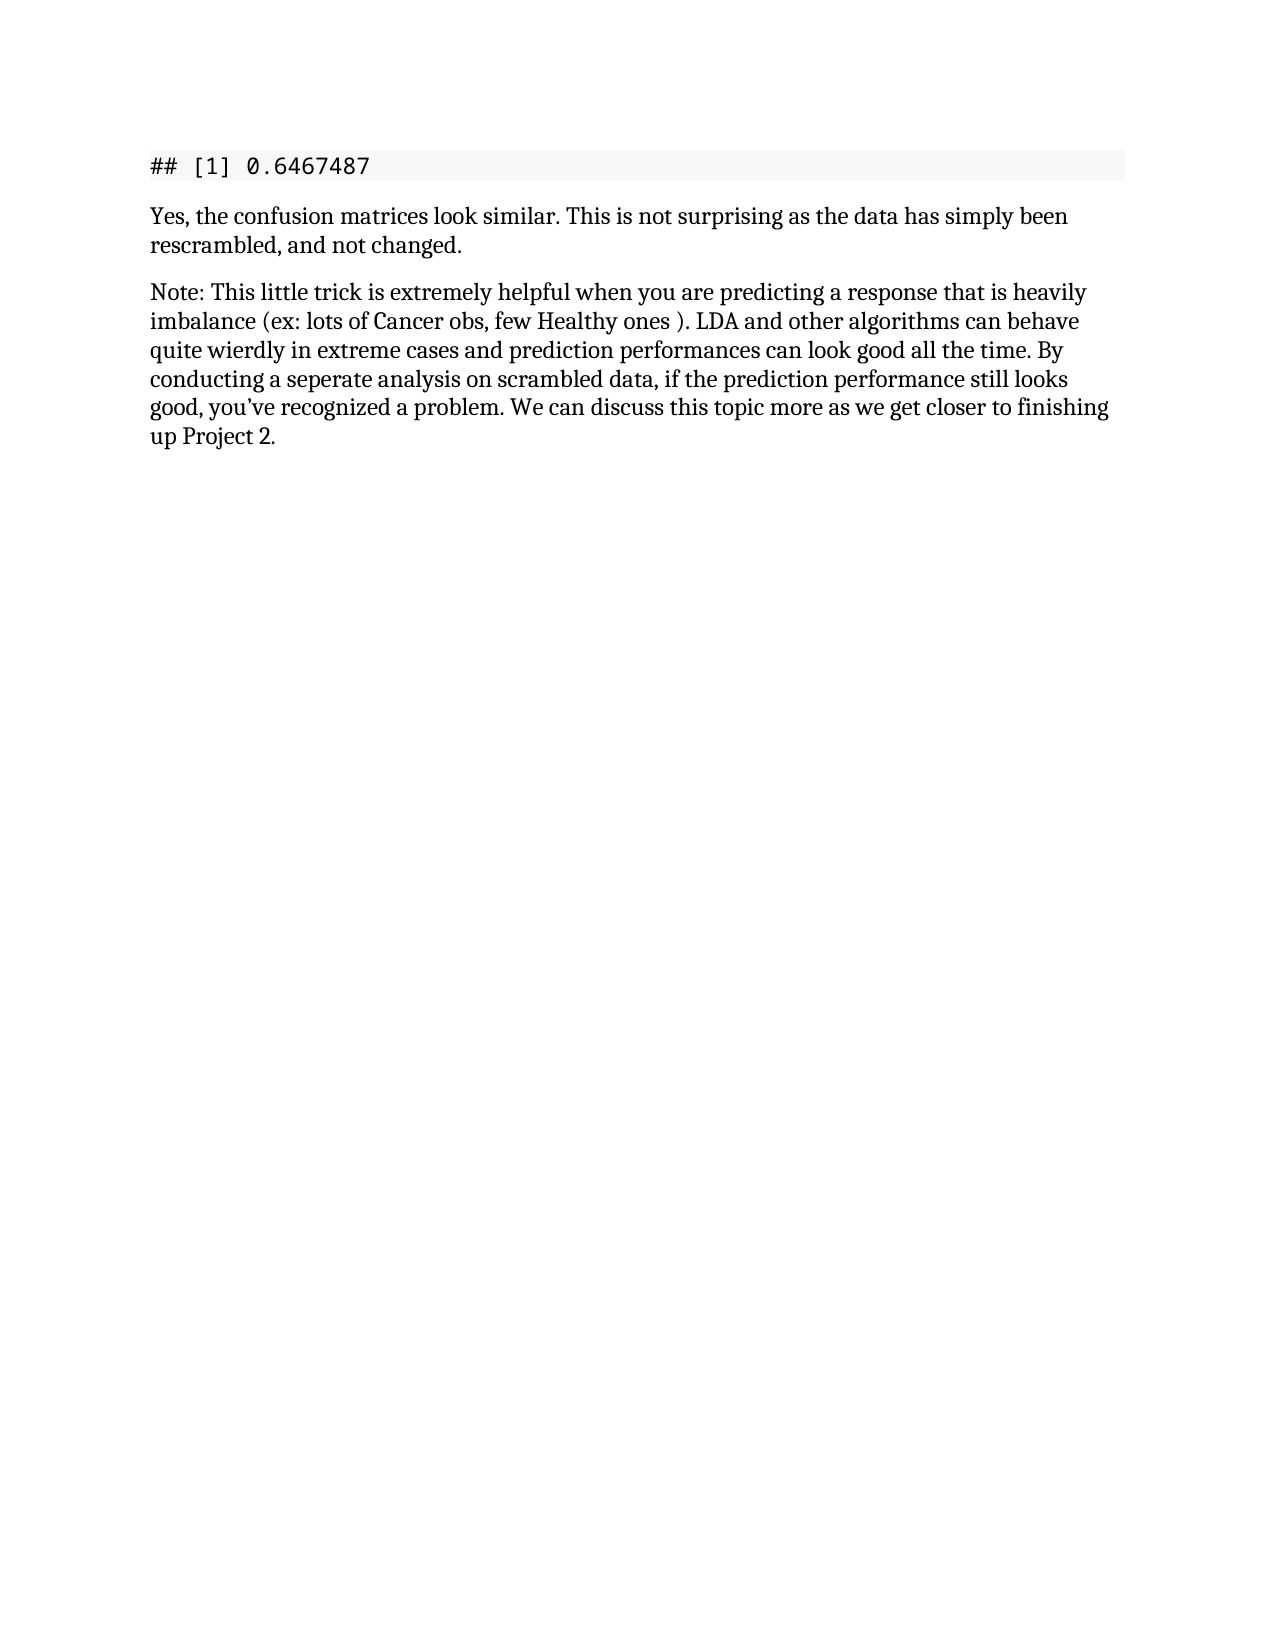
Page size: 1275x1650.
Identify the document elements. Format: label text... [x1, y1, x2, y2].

text Note: This little trick is extremely helpful when you are predicting a response that is heavily imbalance (ex: lots of Cancer obs, few Healthy ones ). LDA and other algorithms can behave quite wierdly in extreme cases and prediction performances can look good all the time. By conducting a seperate analysis on scrambled data, if the prediction performance still looks good, you’ve recognized a problem. We can discuss this topic more as we get closer to finishing up Project 2. [150, 278, 1125, 451]
text ## [1] 0.6467487 [150, 150, 1125, 181]
text Yes, the confusion matrices look similar. This is not surprising as the data has simply been rescrambled, and not changed. [150, 202, 1125, 259]
